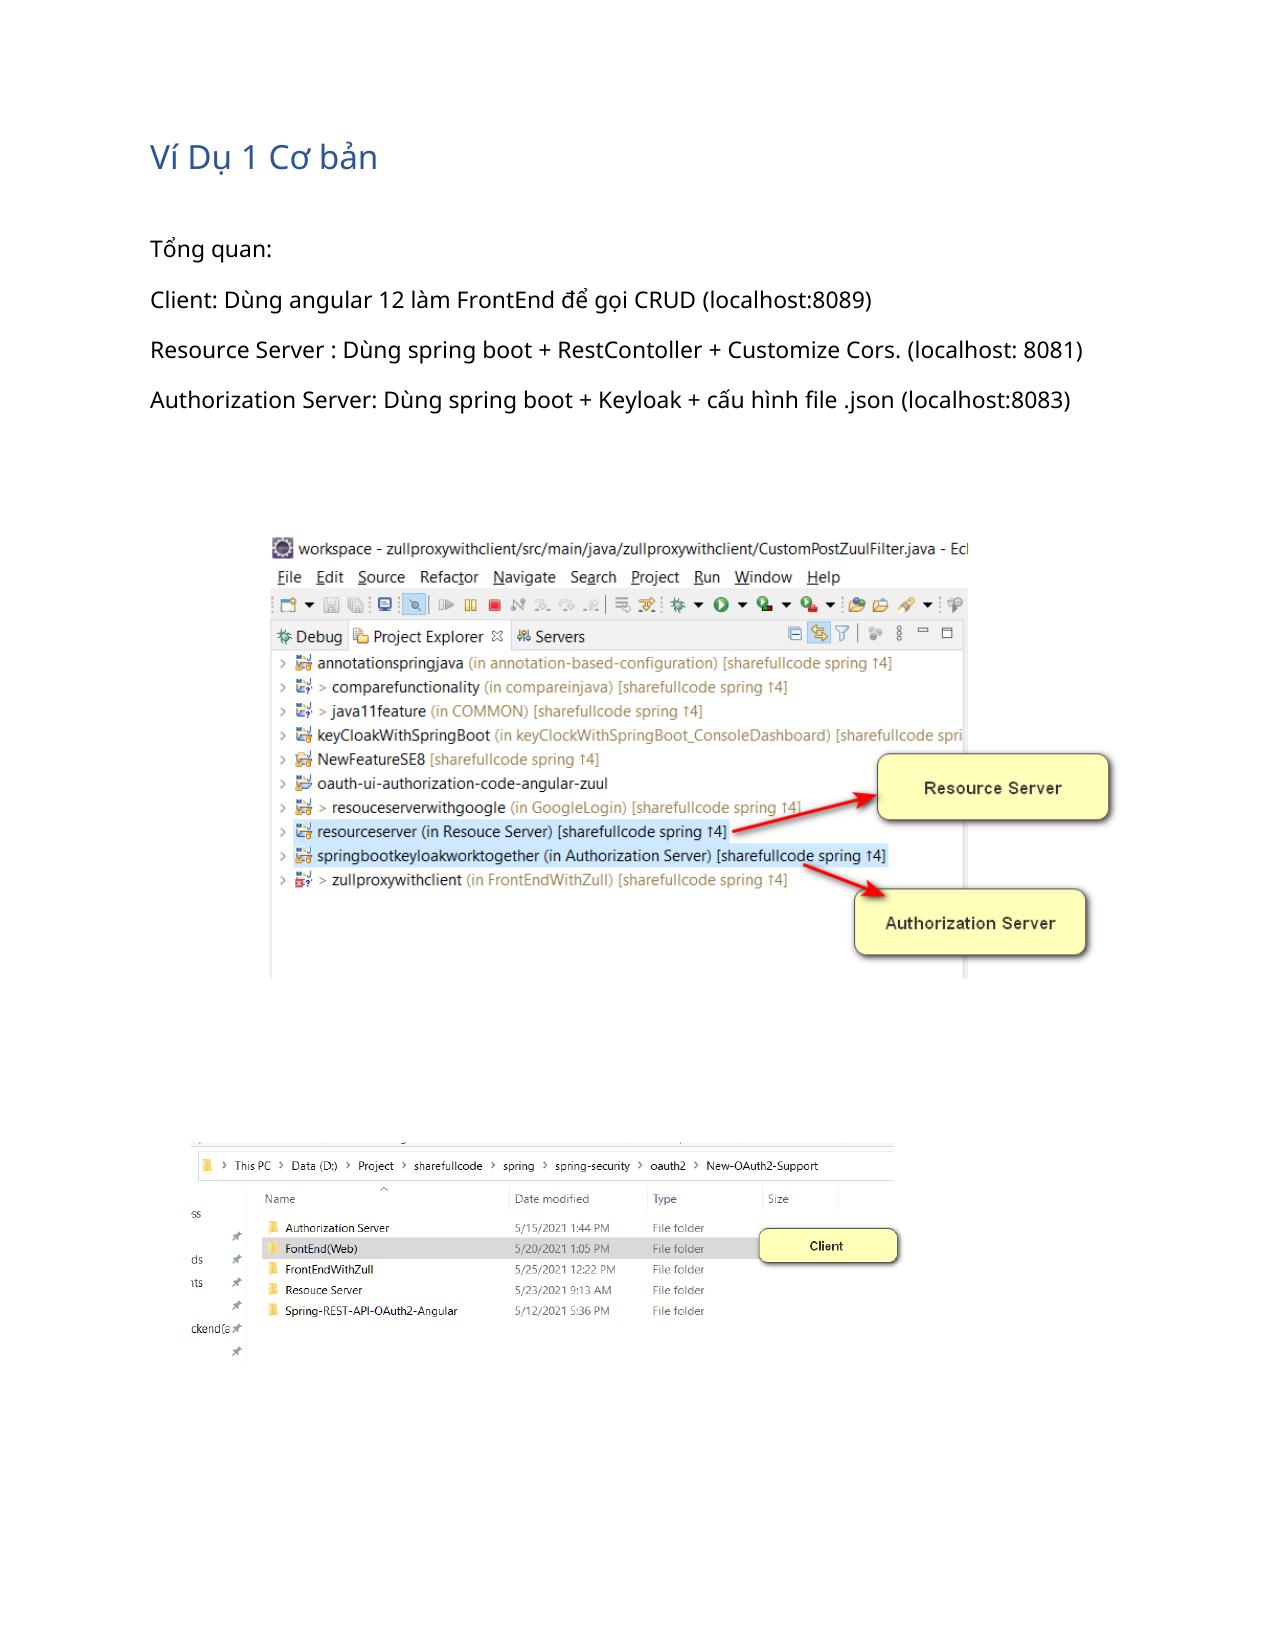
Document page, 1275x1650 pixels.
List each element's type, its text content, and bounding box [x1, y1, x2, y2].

text Authorization Server: Dùng spring boot + Keyloak + cấu hình file .json (localhost:8083) [150, 384, 1125, 416]
picture [150, 481, 1125, 1078]
subtitle Ví Dụ 1 Cơ bản [150, 134, 1125, 179]
picture [150, 1096, 934, 1399]
text Client: Dùng angular 12 làm FrontEnd để gọi CRUD (localhost:8089) [150, 283, 1125, 315]
text Resource Server : Dùng spring boot + RestContoller + Customize Cors. (localhost: 8081) [150, 334, 1125, 365]
text Tổng quan: [150, 233, 1125, 264]
